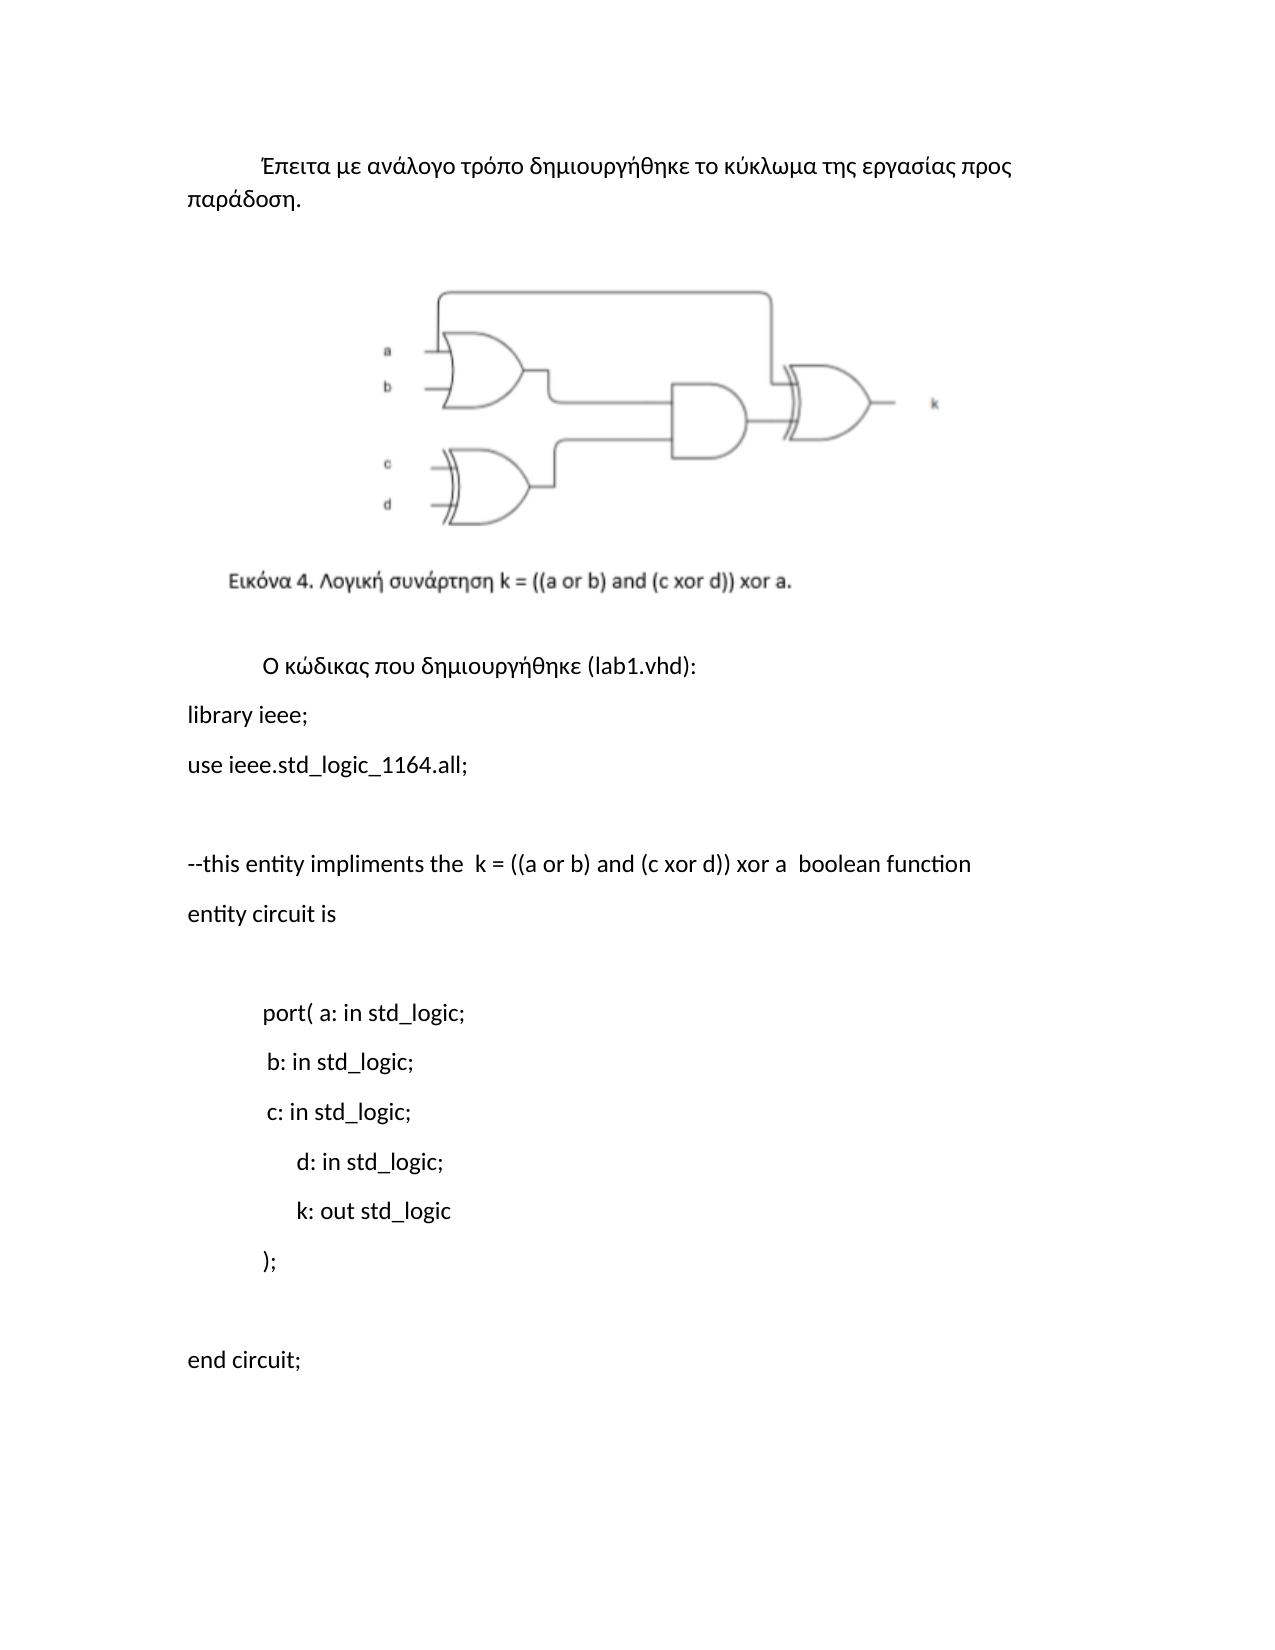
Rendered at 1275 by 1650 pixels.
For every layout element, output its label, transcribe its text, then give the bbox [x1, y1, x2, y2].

text end circuit; [187, 1344, 1087, 1374]
text library ieee; [187, 699, 1087, 730]
text --this entity impliments the k = ((a or b) and (c xor d)) xor a boolean function [187, 848, 1087, 879]
text port( a: in std_logic; [187, 997, 1087, 1027]
text d: in std_logic; [187, 1146, 1087, 1176]
text ); [187, 1245, 1087, 1275]
text Έπειτα με ανάλογο τρόπο δημιουργήθηκε το κύκλωμα της εργασίας προς παράδοση. [187, 150, 1087, 213]
text use ieee.std_logic_1164.all; [187, 749, 1087, 779]
text c: in std_logic; [187, 1096, 1087, 1127]
text Ο κώδικας που δημιουργήθηκε (lab1.vhd): [187, 650, 1087, 680]
text k: out std_logic [187, 1195, 1087, 1226]
text b: in std_logic; [187, 1047, 1087, 1077]
text entity circuit is [187, 898, 1087, 928]
